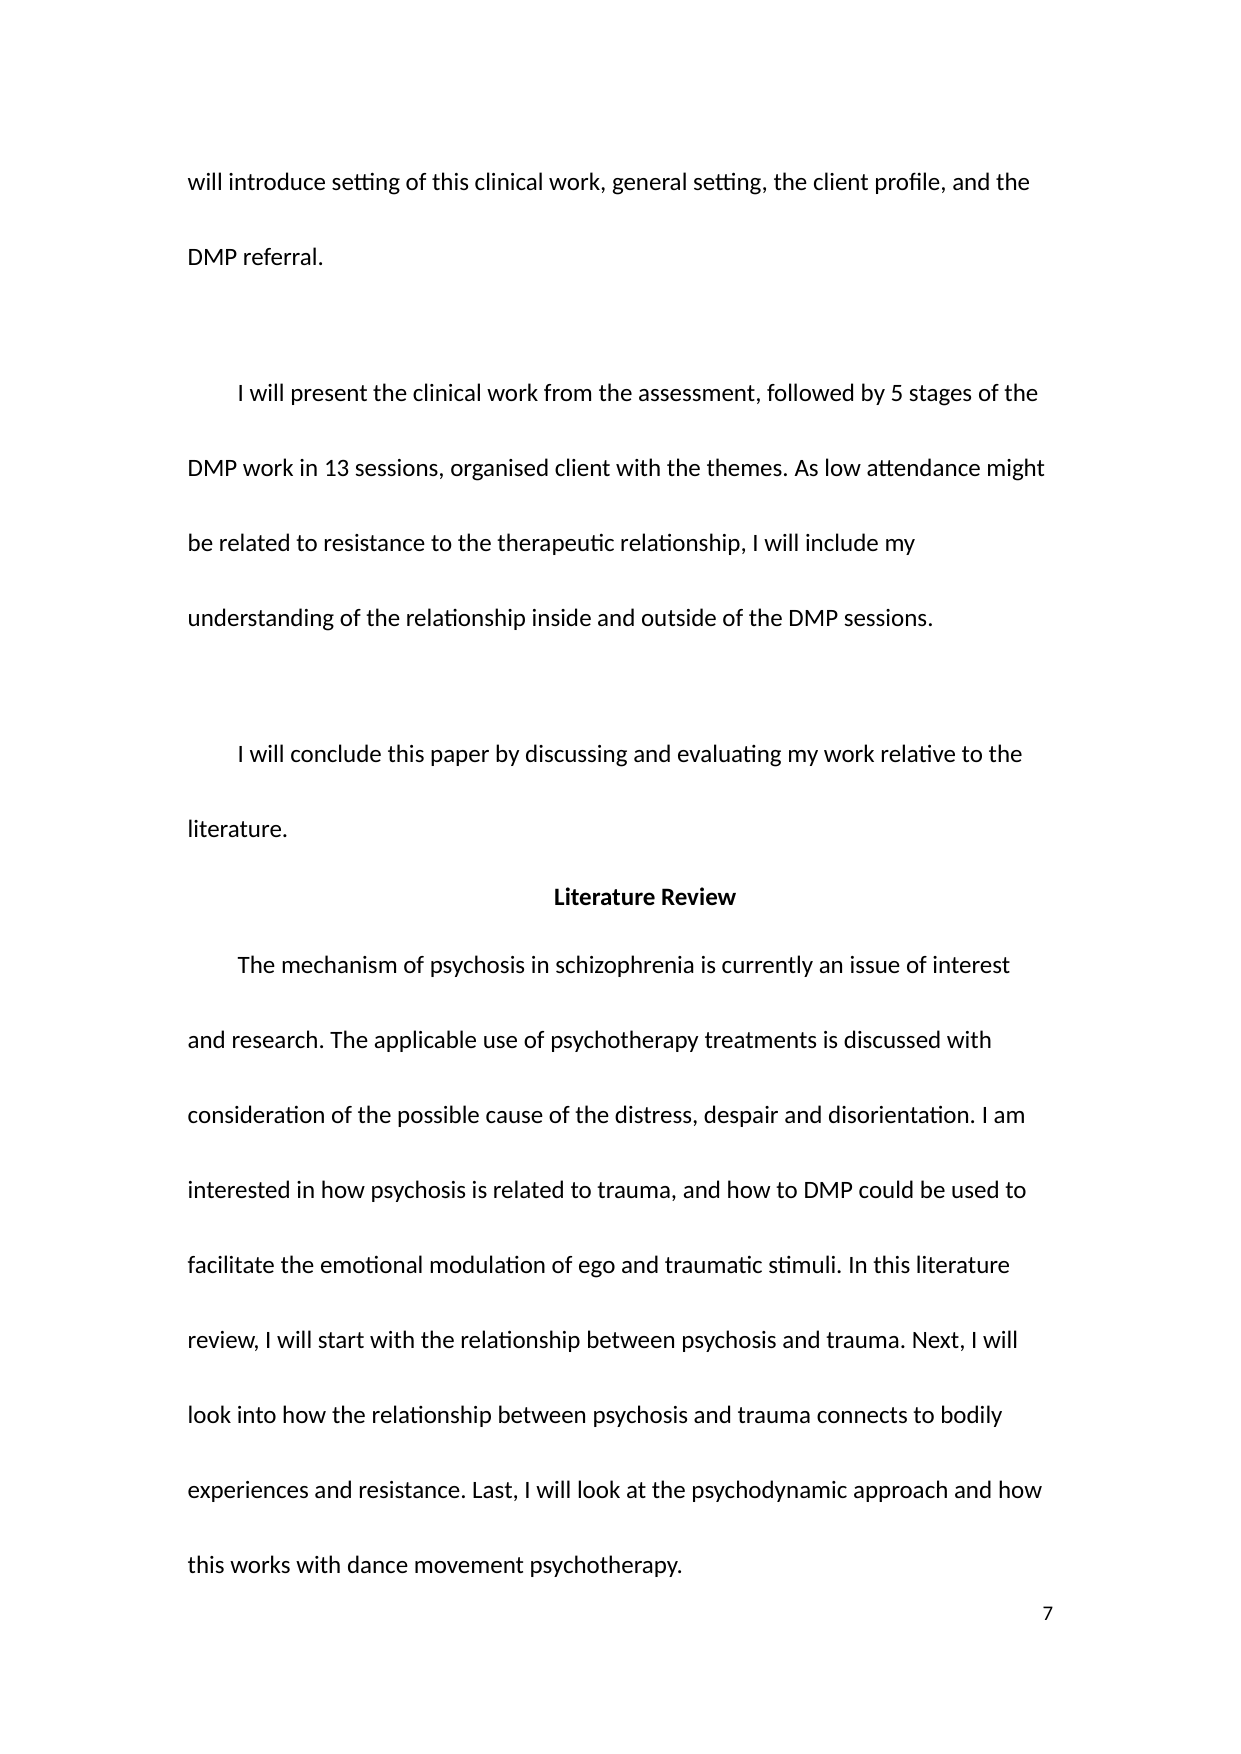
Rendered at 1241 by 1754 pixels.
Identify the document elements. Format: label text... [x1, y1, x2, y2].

text Literature Review [187, 877, 1053, 915]
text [187, 162, 1053, 275]
text The mechanism of psychosis in schizophrenia is currently an issue of interest and research. The applicable use of psychotherapy treatments is discussed with consideration of the possible cause of the distress, despair and disorientation. I am interested in how psychosis is related to trauma, and how to DMP could be used to facilitate the emotional modulation of ego and traumatic stimuli. In this literature review, I will start with the relationship between psychosis and trauma. Next, I will look into how the relationship between psychosis and trauma connects to bodily experiences and resistance. Last, I will look at the psychodynamic approach and how this works with dance movement psychotherapy. [187, 946, 1053, 1583]
text I will present the clinical work from the assessment, followed by 5 stages of the DMP work in 13 sessions, organised client with the themes. As low attendance might be related to resistance to the therapeutic relationship, I will include my understanding of the relationship inside and outside of the DMP sessions. [187, 373, 1053, 636]
text I will conclude this paper by discussing and evaluating my work relative to the literature. [187, 734, 1053, 847]
